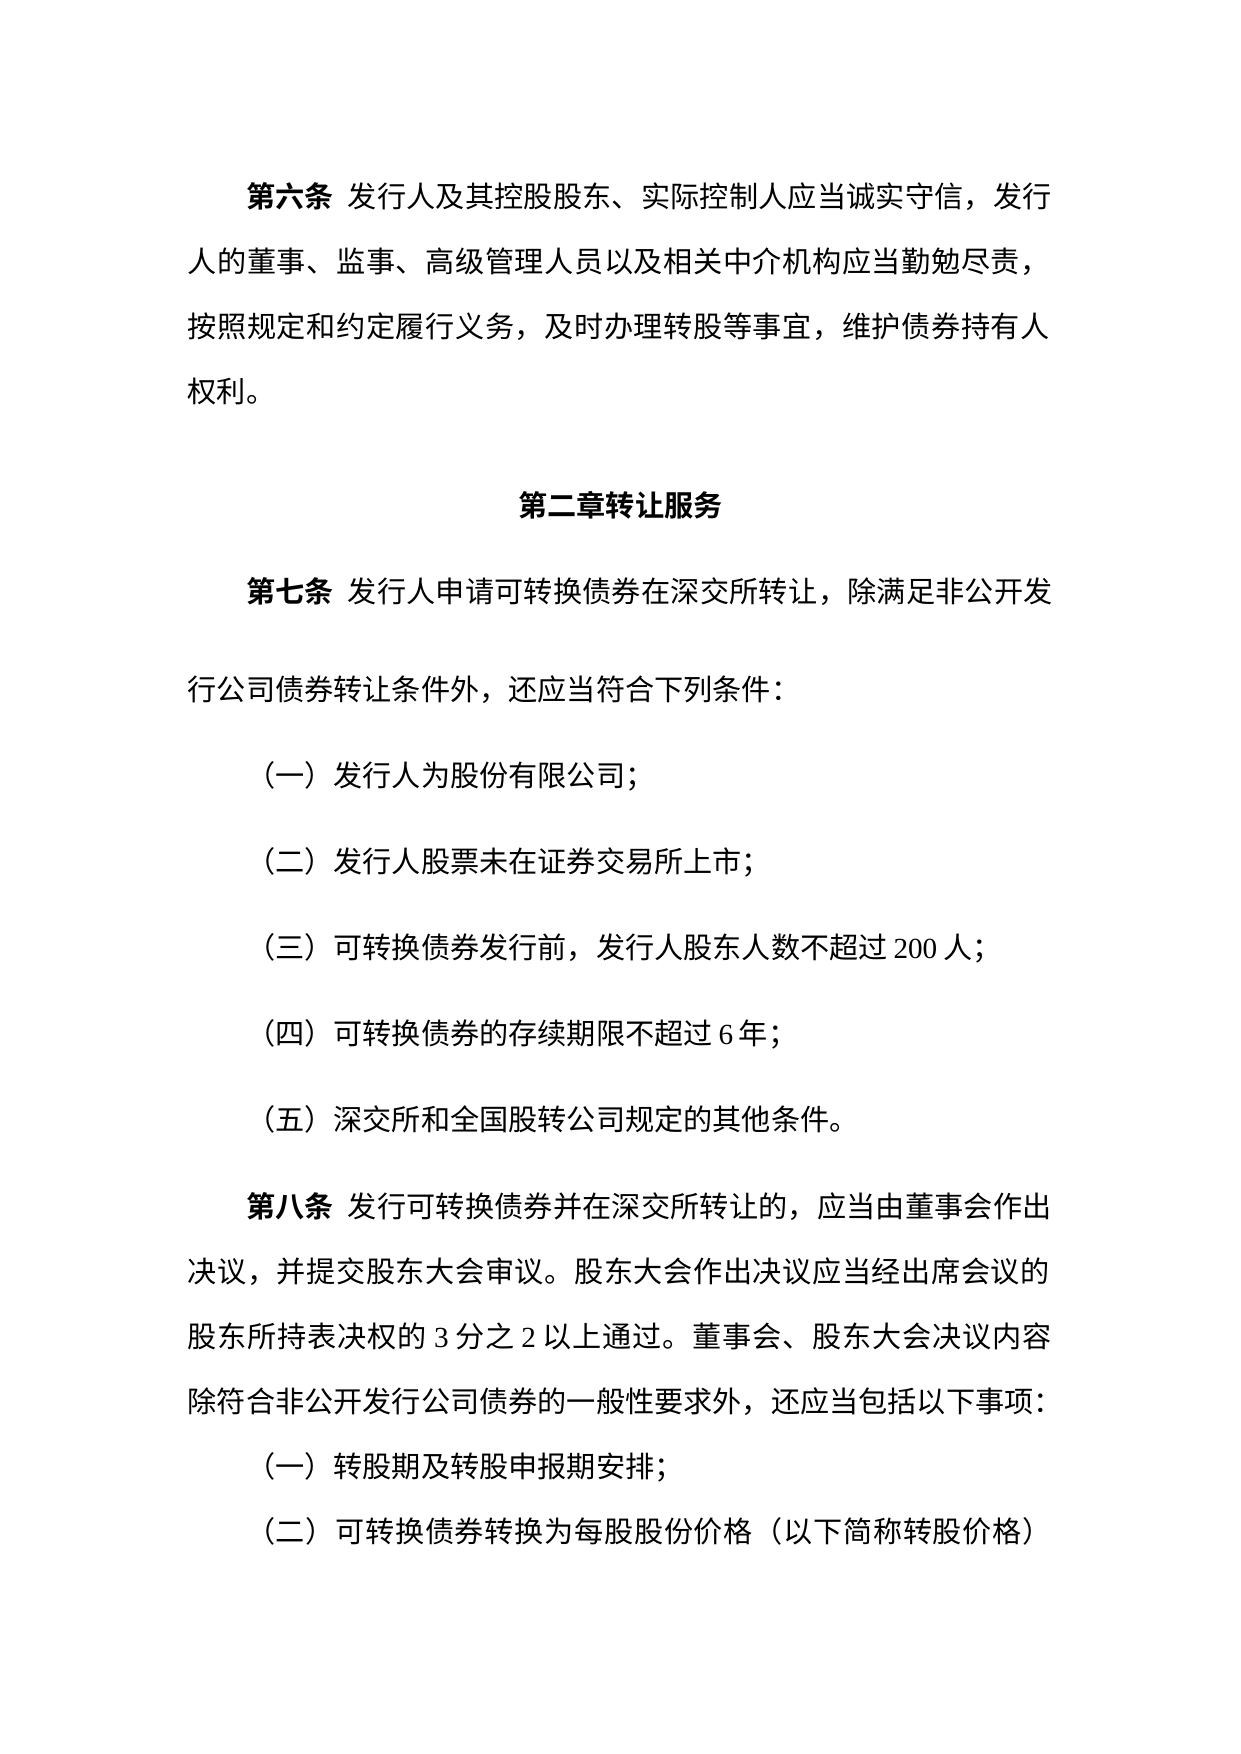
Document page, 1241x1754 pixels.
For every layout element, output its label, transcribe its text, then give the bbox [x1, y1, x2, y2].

text （二）发行人股票未在证券交易所上市； [187, 827, 1053, 892]
text 第六条 发行人及其控股股东、实际控制人应当诚实守信，发行人的董事、监事、高级管理人员以及相关中介机构应当勤勉尽责，按照规定和约定履行义务，及时办理转股等事宜，维护债券持有人权利。 [187, 162, 1053, 422]
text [187, 1497, 1053, 1562]
text 第七条 发行人申请可转换债券在深交所转让，除满足非公开发行公司债券转让条件外，还应当符合下列条件： [187, 557, 1053, 720]
text （五）深交所和全国股转公司规定的其他条件。 [187, 1086, 1053, 1151]
text （一）转股期及转股申报期安排； [187, 1432, 1053, 1497]
text 第八条 发行可转换债券并在深交所转让的，应当由董事会作出决议，并提交股东大会审议。股东大会作出决议应当经出席会议的股东所持表决权的3分之2以上通过。董事会、股东大会决议内容除符合非公开发行公司债券的一般性要求外，还应当包括以下事项： [187, 1172, 1053, 1432]
text 第二章转让服务 [187, 471, 1053, 536]
text （三）可转换债券发行前，发行人股东人数不超过200人； [187, 913, 1053, 978]
text （一）发行人为股份有限公司； [187, 741, 1053, 806]
text （四）可转换债券的存续期限不超过6年； [187, 999, 1053, 1064]
